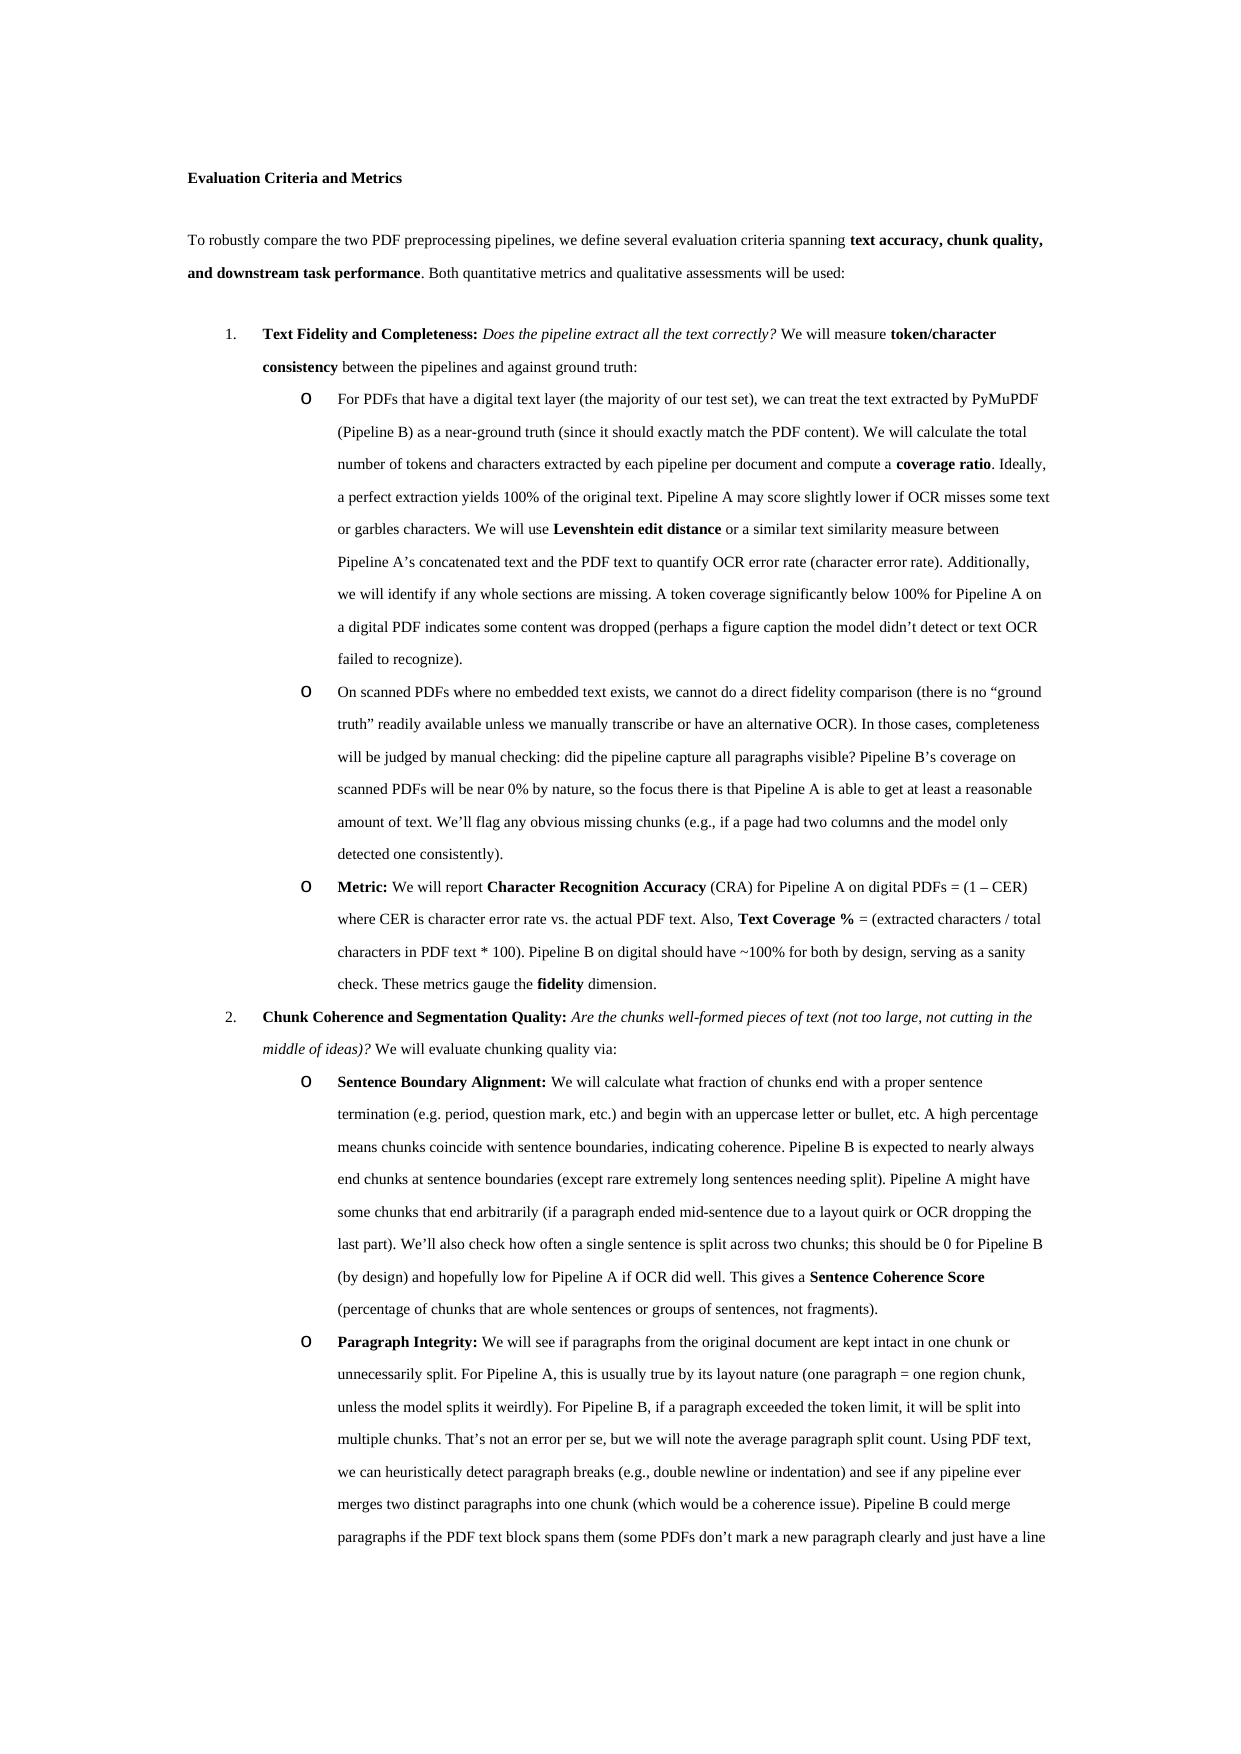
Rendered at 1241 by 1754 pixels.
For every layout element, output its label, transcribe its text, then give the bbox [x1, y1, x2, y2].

list Sentence Boundary Alignment: We will calculate what fraction of chunks end with a proper sentence termination (e.g. period, question mark, etc.) and begin with an uppercase letter or bullet, etc. A high percentage means chunks coincide with sentence boundaries, indicating coherence. Pipeline B is expected to nearly always end chunks at sentence boundaries (except rare extremely long sentences needing split). Pipeline A might have some chunks that end arbitrarily (if a paragraph ended mid-sentence due to a layout quirk or OCR dropping the last part). We’ll also check how often a single sentence is split across two chunks; this should be 0 for Pipeline B (by design) and hopefully low for Pipeline A if OCR did well. This gives a Sentence Coherence Score (percentage of chunks that are whole sentences or groups of sentences, not fragments). [300, 1065, 1053, 1325]
text Evaluation Criteria and Metrics [187, 162, 1053, 194]
list Metric: We will report Character Recognition Accuracy (CRA) for Pipeline A on digital PDFs = (1 – CER) where CER is character error rate vs. the actual PDF text. Also, Text Coverage % = (extracted characters / total characters in PDF text * 100). Pipeline B on digital should have ~100% for both by design, serving as a sanity check. These metrics gauge the fidelity dimension. [300, 870, 1053, 1000]
list For PDFs that have a digital text layer (the majority of our test set), we can treat the text extracted by PyMuPDF (Pipeline B) as a near-ground truth (since it should exactly match the PDF content). We will calculate the total number of tokens and characters extracted by each pipeline per document and compute a coverage ratio. Ideally, a perfect extraction yields 100% of the original text. Pipeline A may score slightly lower if OCR misses some text or garbles characters. We will use Levenshtein edit distance or a similar text similarity measure between Pipeline A’s concatenated text and the PDF text to quantify OCR error rate (character error rate). Additionally, we will identify if any whole sections are missing. A token coverage significantly below 100% for Pipeline A on a digital PDF indicates some content was dropped (perhaps a figure caption the model didn’t detect or text OCR failed to recognize). [300, 383, 1053, 675]
list Chunk Coherence and Segmentation Quality: Are the chunks well-formed pieces of text (not too large, not cutting in the middle of ideas)? We will evaluate chunking quality via: [225, 1000, 1053, 1065]
list On scanned PDFs where no embedded text exists, we cannot do a direct fidelity comparison (there is no “ground truth” readily available unless we manually transcribe or have an alternative OCR). In those cases, completeness will be judged by manual checking: did the pipeline capture all paragraphs visible? Pipeline B’s coverage on scanned PDFs will be near 0% by nature, so the focus there is that Pipeline A is able to get at least a reasonable amount of text. We’ll flag any obvious missing chunks (e.g., if a page had two columns and the model only detected one consistently). [300, 675, 1053, 870]
text To robustly compare the two PDF preprocessing pipelines, we define several evaluation criteria spanning text accuracy, chunk quality, and downstream task performance. Both quantitative metrics and qualitative assessments will be used: [187, 224, 1053, 289]
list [300, 1325, 1053, 1553]
list Text Fidelity and Completeness: Does the pipeline extract all the text correctly? We will measure token/character consistency between the pipelines and against ground truth: [225, 318, 1053, 383]
